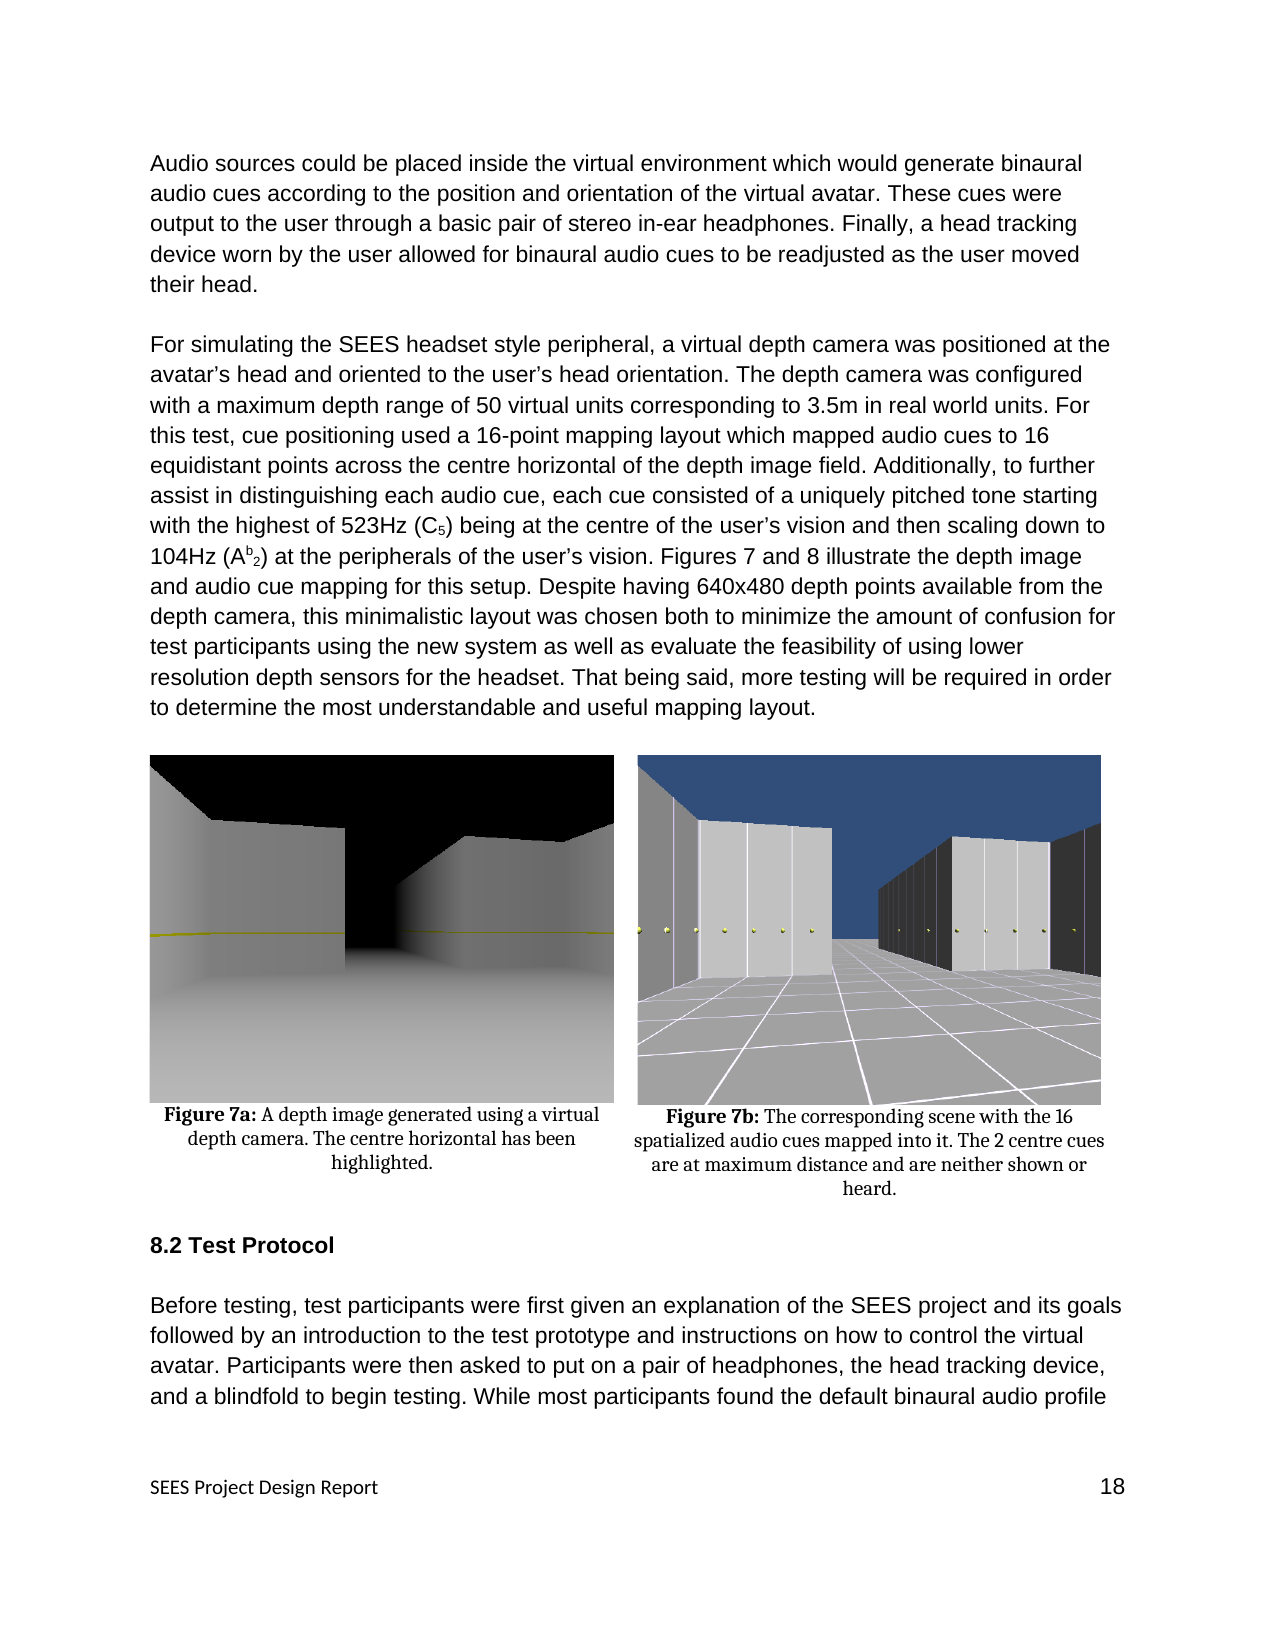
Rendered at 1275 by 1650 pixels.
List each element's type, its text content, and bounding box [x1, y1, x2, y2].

text For simulating the SEES headset style peripheral, a virtual depth camera was positioned at the avatar’s head and oriented to the user’s head orientation. The depth camera was configured with a maximum depth range of 50 virtual units corresponding to 3.5m in real world units. For this test, cue positioning used a 16-point mapping layout which mapped audio cues to 16 equidistant points across the centre horizontal of the depth image field. Additionally, to further assist in distinguishing each audio cue, each cue consisted of a uniquely pitched tone starting with the highest of 523Hz (C5) being at the centre of the user’s vision and then scaling down to 104Hz (Ab2) at the peripherals of the user’s vision. Figures 7 and 8 illustrate the depth image and audio cue mapping for this setup. Despite having 640x480 depth points available from the depth camera, this minimalistic layout was chosen both to minimize the amount of confusion for test participants using the new system as well as evaluate the feasibility of using lower resolution depth sensors for the headset. That being said, more testing will be required in order to determine the most understandable and useful mapping layout. [150, 331, 1125, 720]
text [150, 1292, 1125, 1409]
table_header Figure 7b: The corresponding scene with the 16 spatialized audio cues mapped into it. The 2 centre cues are at maximum distance and are neither shown or heard. [626, 754, 1113, 1201]
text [150, 150, 1125, 297]
text 8.2 Test Protocol [150, 1232, 1125, 1258]
picture [637, 755, 1101, 1105]
table_header Figure 7a: A depth image generated using a virtual depth camera. The centre horizontal has been highlighted. [138, 754, 626, 1201]
picture [149, 755, 614, 1103]
